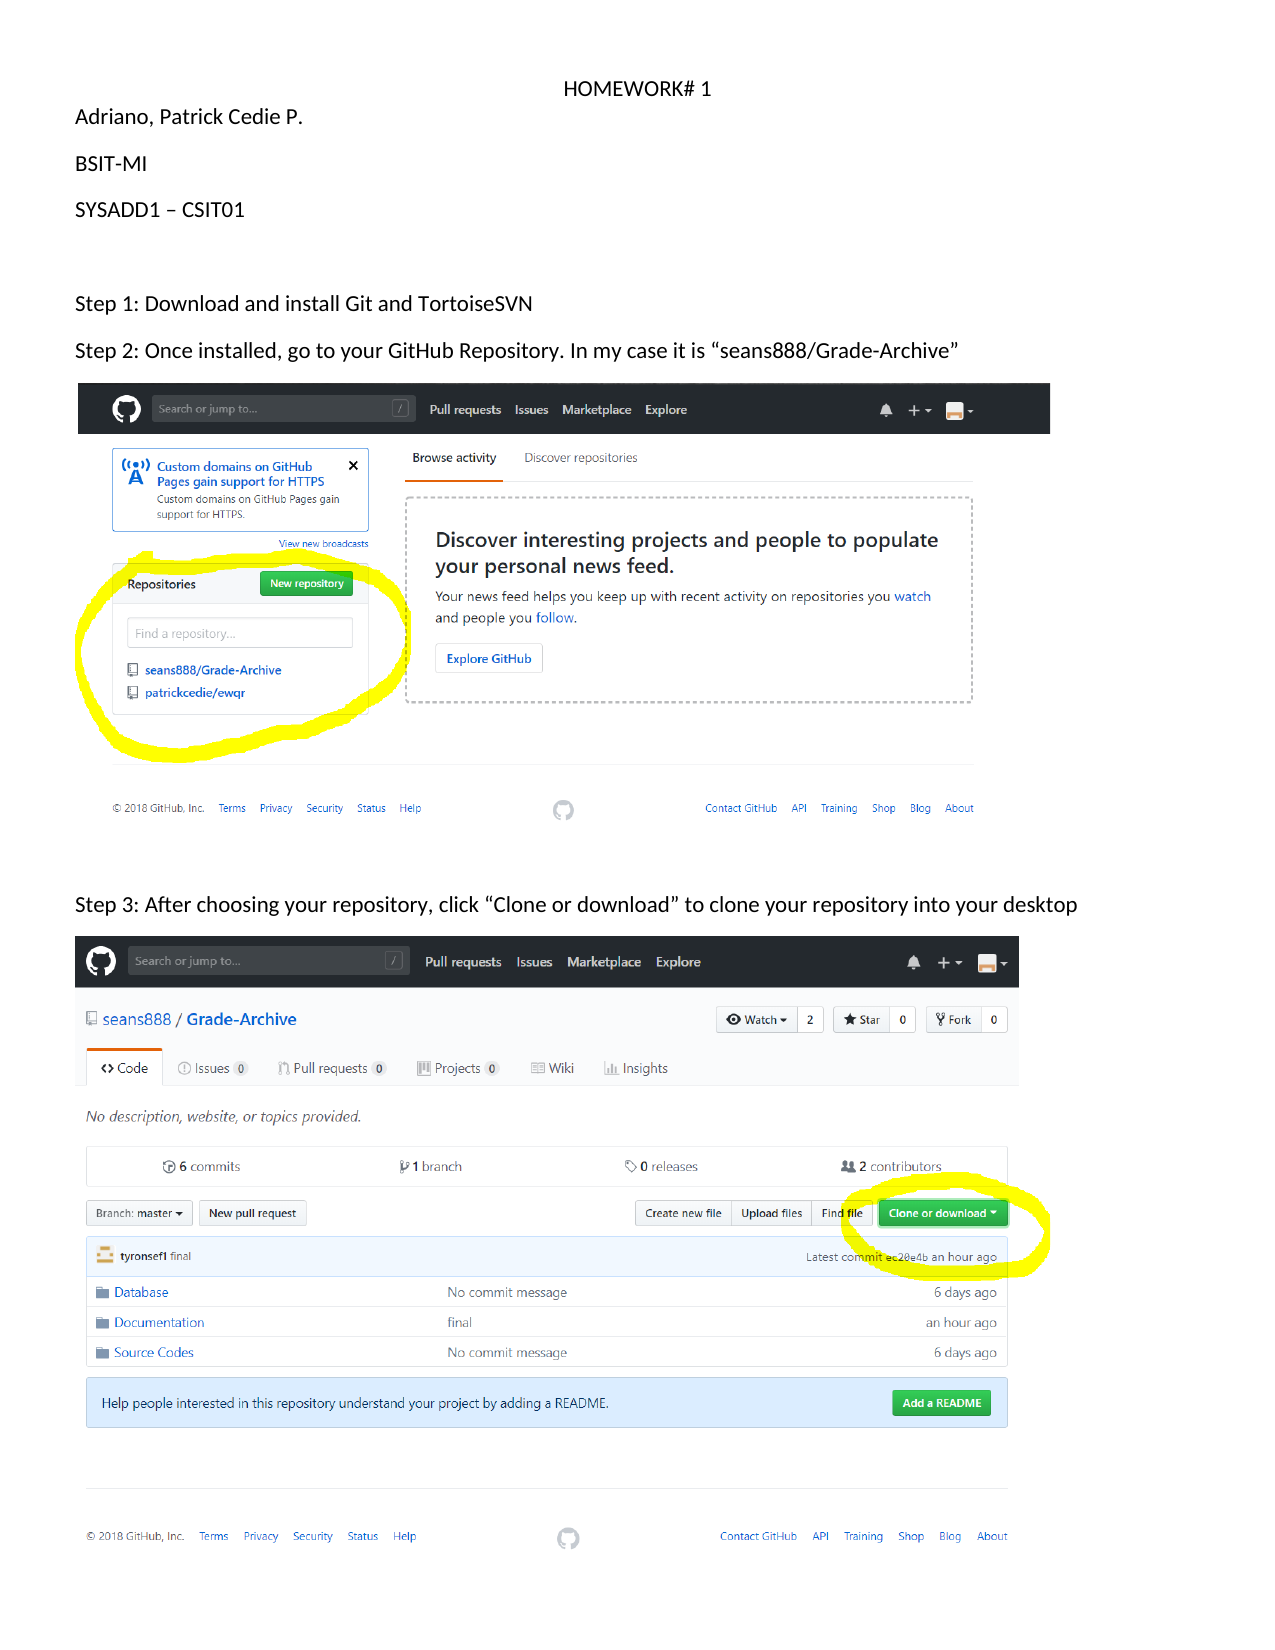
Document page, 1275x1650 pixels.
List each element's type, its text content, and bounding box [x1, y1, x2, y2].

text Step 3: After choosing your repository, click “Clone or download” to clone your repository into your desktop [75, 890, 1200, 918]
picture [75, 383, 1050, 825]
text Step 1: Download and install Git and TortoiseSVN [75, 289, 1200, 317]
text Step 2: Once installed, go to your GitHub Repository. In my case it is “seans888/Grade-Archive” [75, 336, 1200, 364]
text Adriano, Patrick Cedie P. [75, 102, 1200, 130]
picture [75, 936, 1050, 1558]
text SYSADD1 – CSIT01 [75, 196, 1200, 223]
text BSIT-MI [75, 149, 1200, 177]
